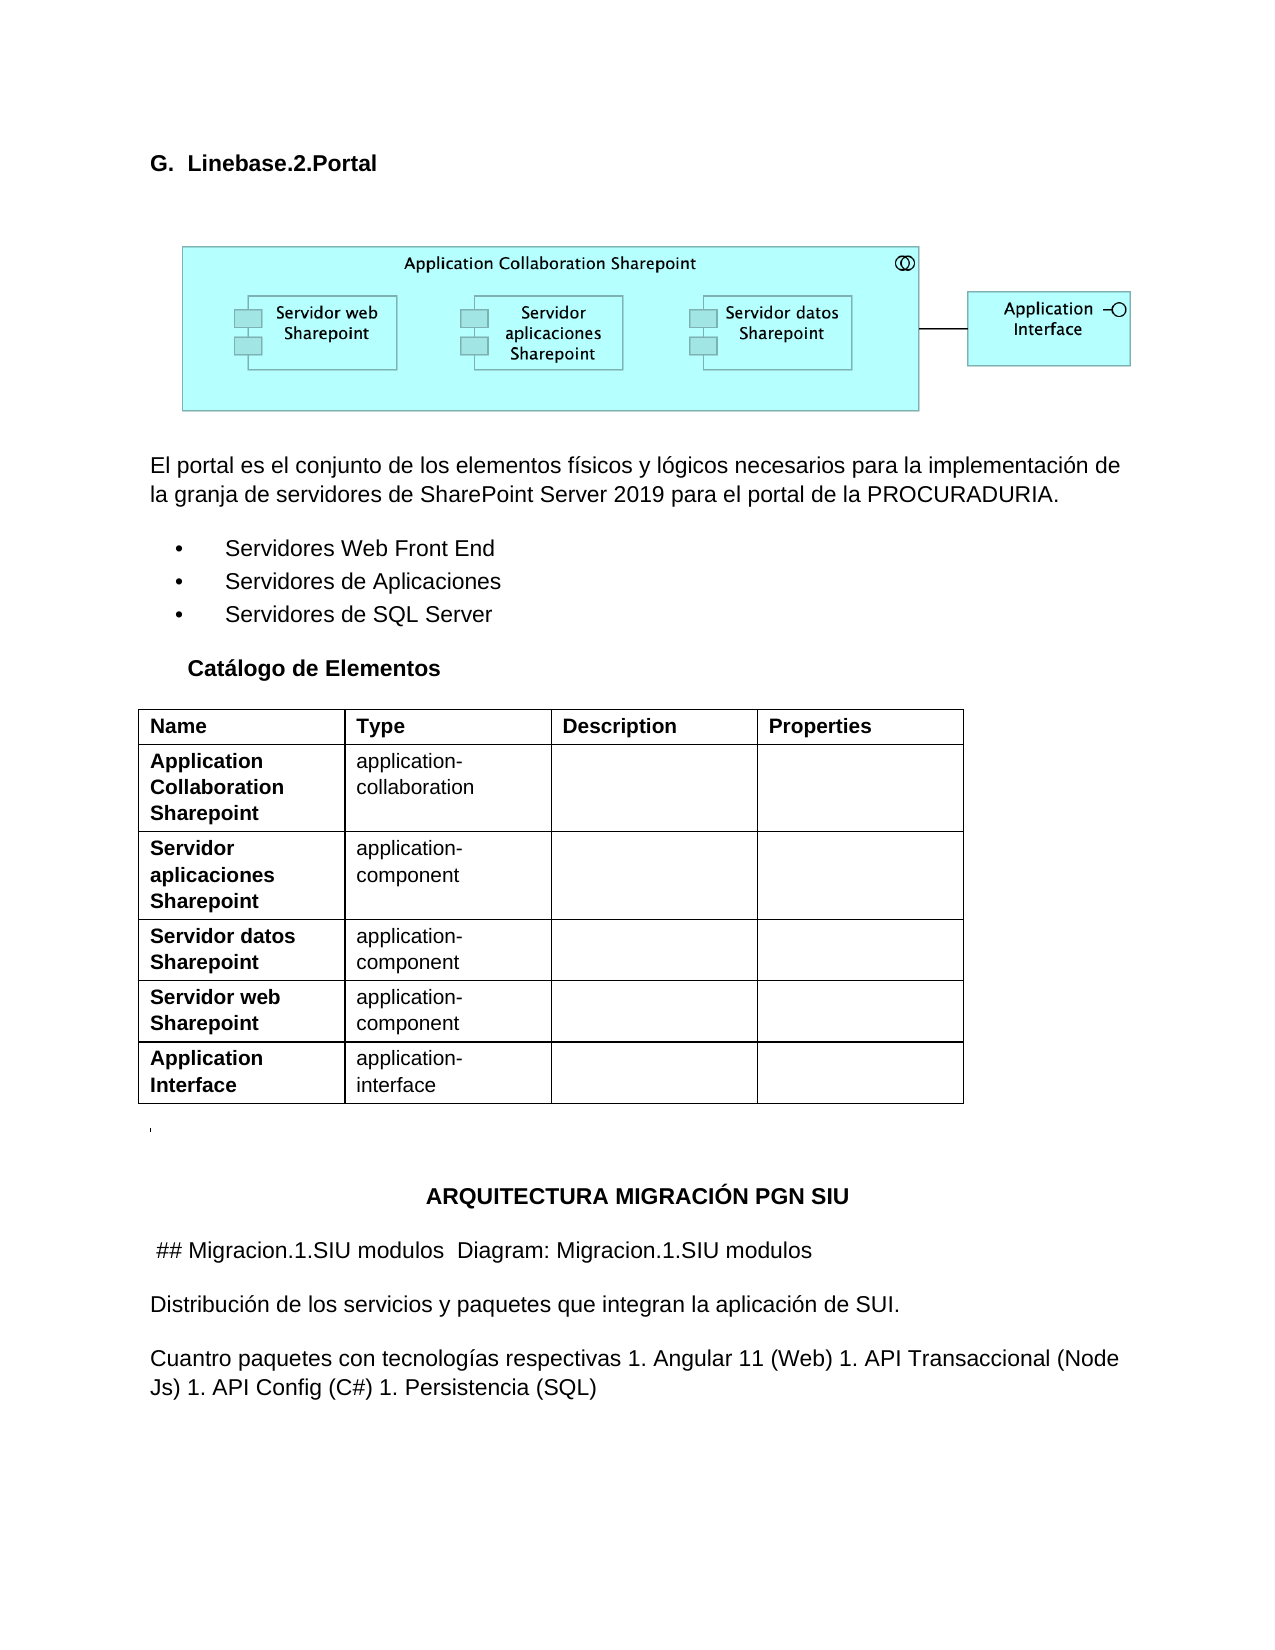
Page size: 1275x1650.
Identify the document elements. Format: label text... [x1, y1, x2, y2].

table_cell Application Collaboration Sharepoint [139, 745, 344, 831]
table_cell Application Interface [139, 1043, 344, 1103]
table_cell application-component [346, 920, 551, 980]
table_header Name [139, 710, 344, 744]
table_cell [552, 1043, 757, 1103]
table_cell application-collaboration [346, 745, 551, 831]
subtitle Catálogo de Elementos [187, 655, 1125, 681]
table_cell [758, 1043, 963, 1103]
table_header Properties [758, 710, 963, 744]
table_cell [758, 981, 963, 1041]
list Servidores de Aplicaciones [175, 568, 1125, 594]
table_cell application-component [346, 981, 551, 1041]
subtitle Arquitectura Migración PGN SIU [150, 1183, 1125, 1209]
text ## Migracion.1.SIU modulos Diagram: Migracion.1.SIU modulos [150, 1237, 1125, 1263]
table_cell [758, 745, 963, 831]
table_cell Servidor aplicaciones Sharepoint [139, 832, 344, 919]
picture [168, 232, 1144, 425]
table_cell application-component [346, 832, 551, 919]
table_cell [552, 920, 757, 980]
table_cell [552, 745, 757, 831]
table_cell Servidor datos Sharepoint [139, 920, 344, 980]
text Cuantro paquetes con tecnologías respectivas 1. Angular 11 (Web) 1. API Transaccional (Node Js) 1. API Config (C#) 1. Persistencia (SQL) [150, 1344, 1125, 1400]
table_cell application-interface [346, 1043, 551, 1103]
list Servidores Web Front End [175, 535, 1125, 562]
subtitle Linebase.2.Portal [150, 150, 1125, 176]
table_header Type [346, 710, 551, 744]
text El portal es el conjunto de los elementos físicos y lógicos necesarios para la implementación de la granja de servidores de SharePoint Server 2019 para el portal de la PROCURADURIA. [150, 452, 1125, 508]
table_cell [758, 920, 963, 980]
table_cell Servidor web Sharepoint [139, 981, 344, 1041]
table_cell [758, 832, 963, 919]
list Servidores de SQL Server [175, 601, 1125, 627]
table_cell [552, 981, 757, 1041]
table_header Description [552, 710, 757, 744]
table_cell [552, 832, 757, 919]
text Distribución de los servicios y paquetes que integran la aplicación de SUI. [150, 1291, 1125, 1317]
